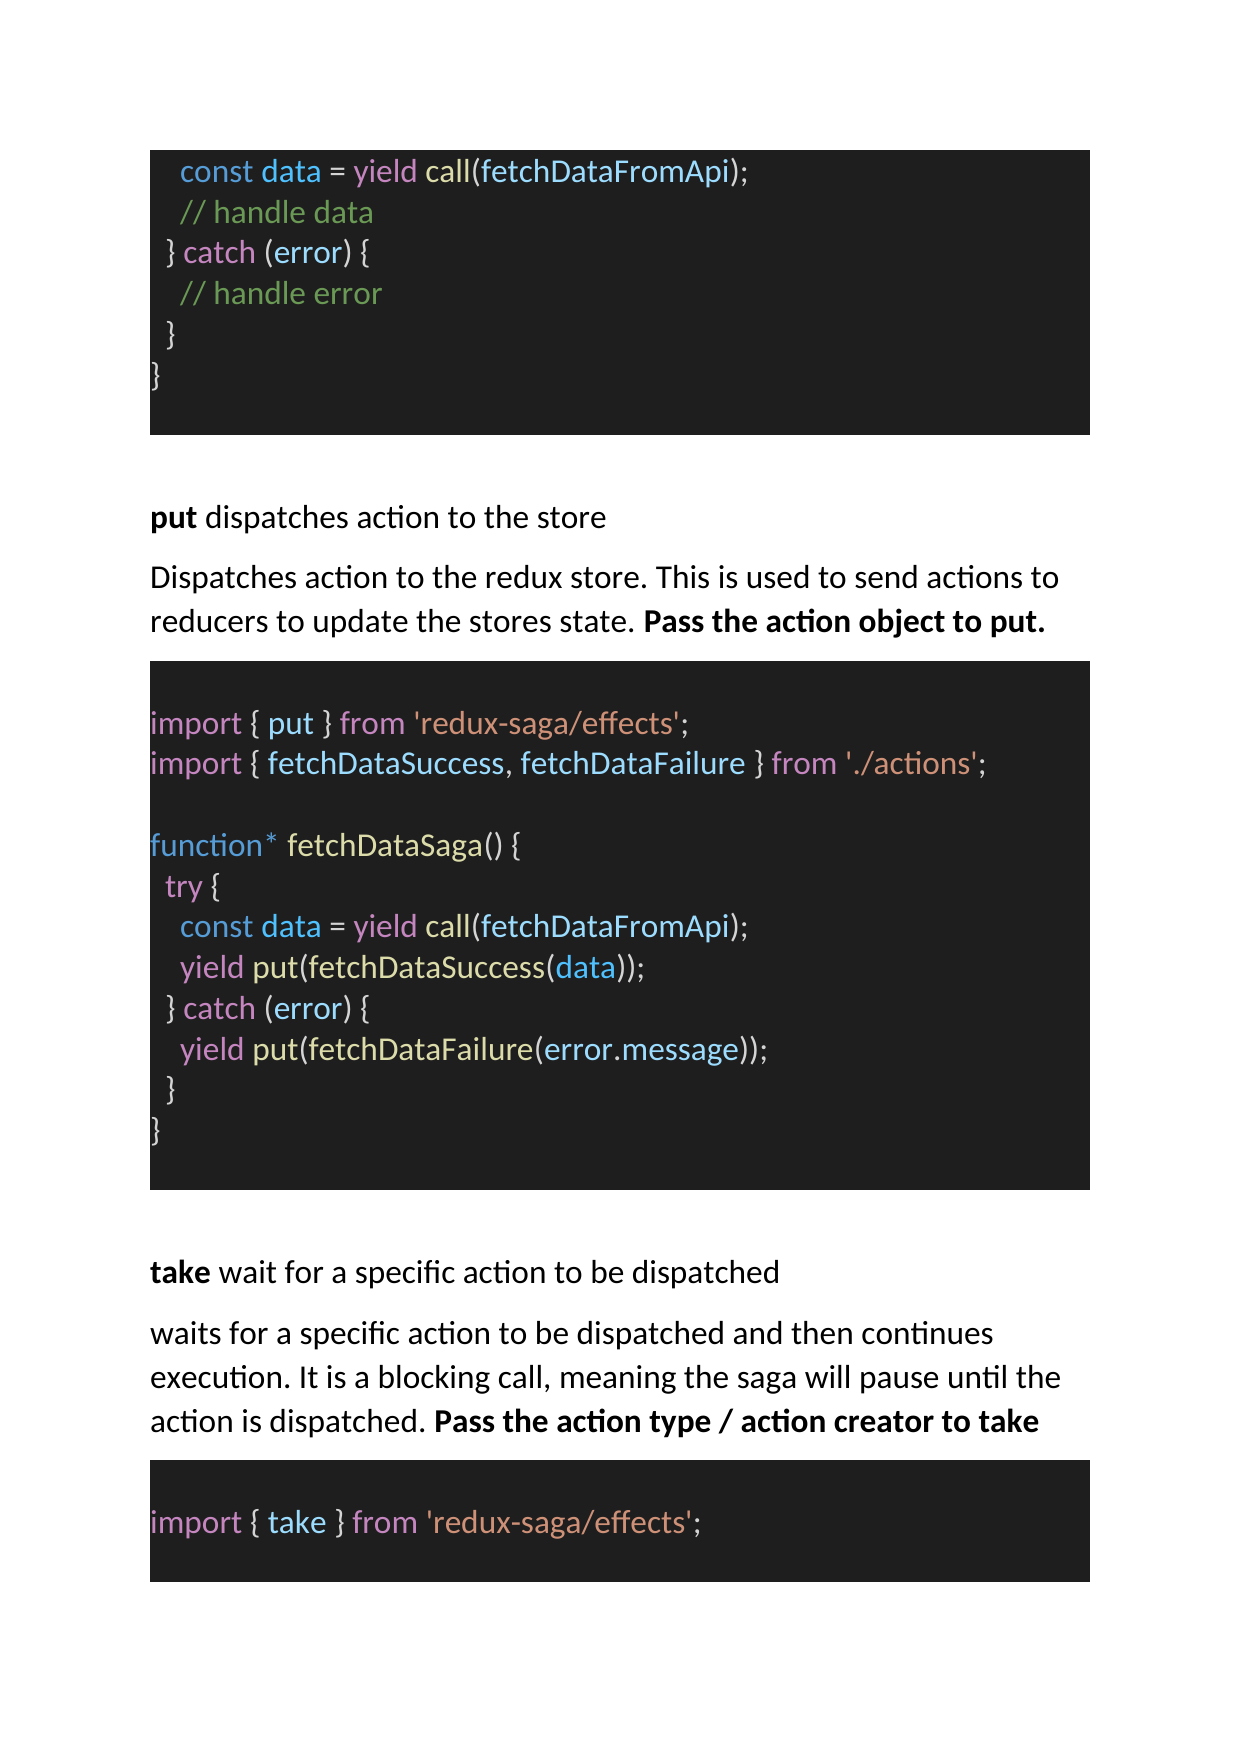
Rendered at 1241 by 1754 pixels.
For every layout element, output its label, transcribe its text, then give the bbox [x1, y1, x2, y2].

text } catch (error) { [150, 231, 1090, 272]
text import { take } from 'redux-saga/effects'; [150, 1501, 1090, 1542]
text import { fetchDataSuccess, fetchDataFailure } from './actions'; [150, 742, 1090, 783]
text take wait for a specific action to be dispatched [150, 1251, 1090, 1292]
text put dispatches action to the store [150, 496, 1090, 536]
text try { [150, 864, 1090, 905]
text waits for a specific action to be dispatched and then continues execution. It is a blocking call, meaning the saga will pause until the action is dispatched. Pass the action type / action creator to take [150, 1312, 1090, 1440]
text const data = yield call(fetchDataFromApi); [150, 150, 1090, 191]
text function* fetchDataSaga() { [150, 824, 1090, 864]
text const data = yield call(fetchDataFromApi); [150, 905, 1090, 946]
text // handle data [150, 191, 1090, 231]
text } [150, 313, 1090, 354]
text } [150, 354, 1090, 394]
text yield put(fetchDataSuccess(data)); [150, 946, 1090, 987]
text } catch (error) { [150, 987, 1090, 1027]
text Dispatches action to the redux store. This is used to send actions to reducers to update the stores state. Pass the action object to put. [150, 556, 1090, 641]
text } [150, 1109, 1090, 1150]
text } [150, 1068, 1090, 1109]
text yield put(fetchDataFailure(error.message)); [150, 1027, 1090, 1068]
text // handle error [150, 272, 1090, 313]
text import { put } from 'redux-saga/effects'; [150, 702, 1090, 742]
